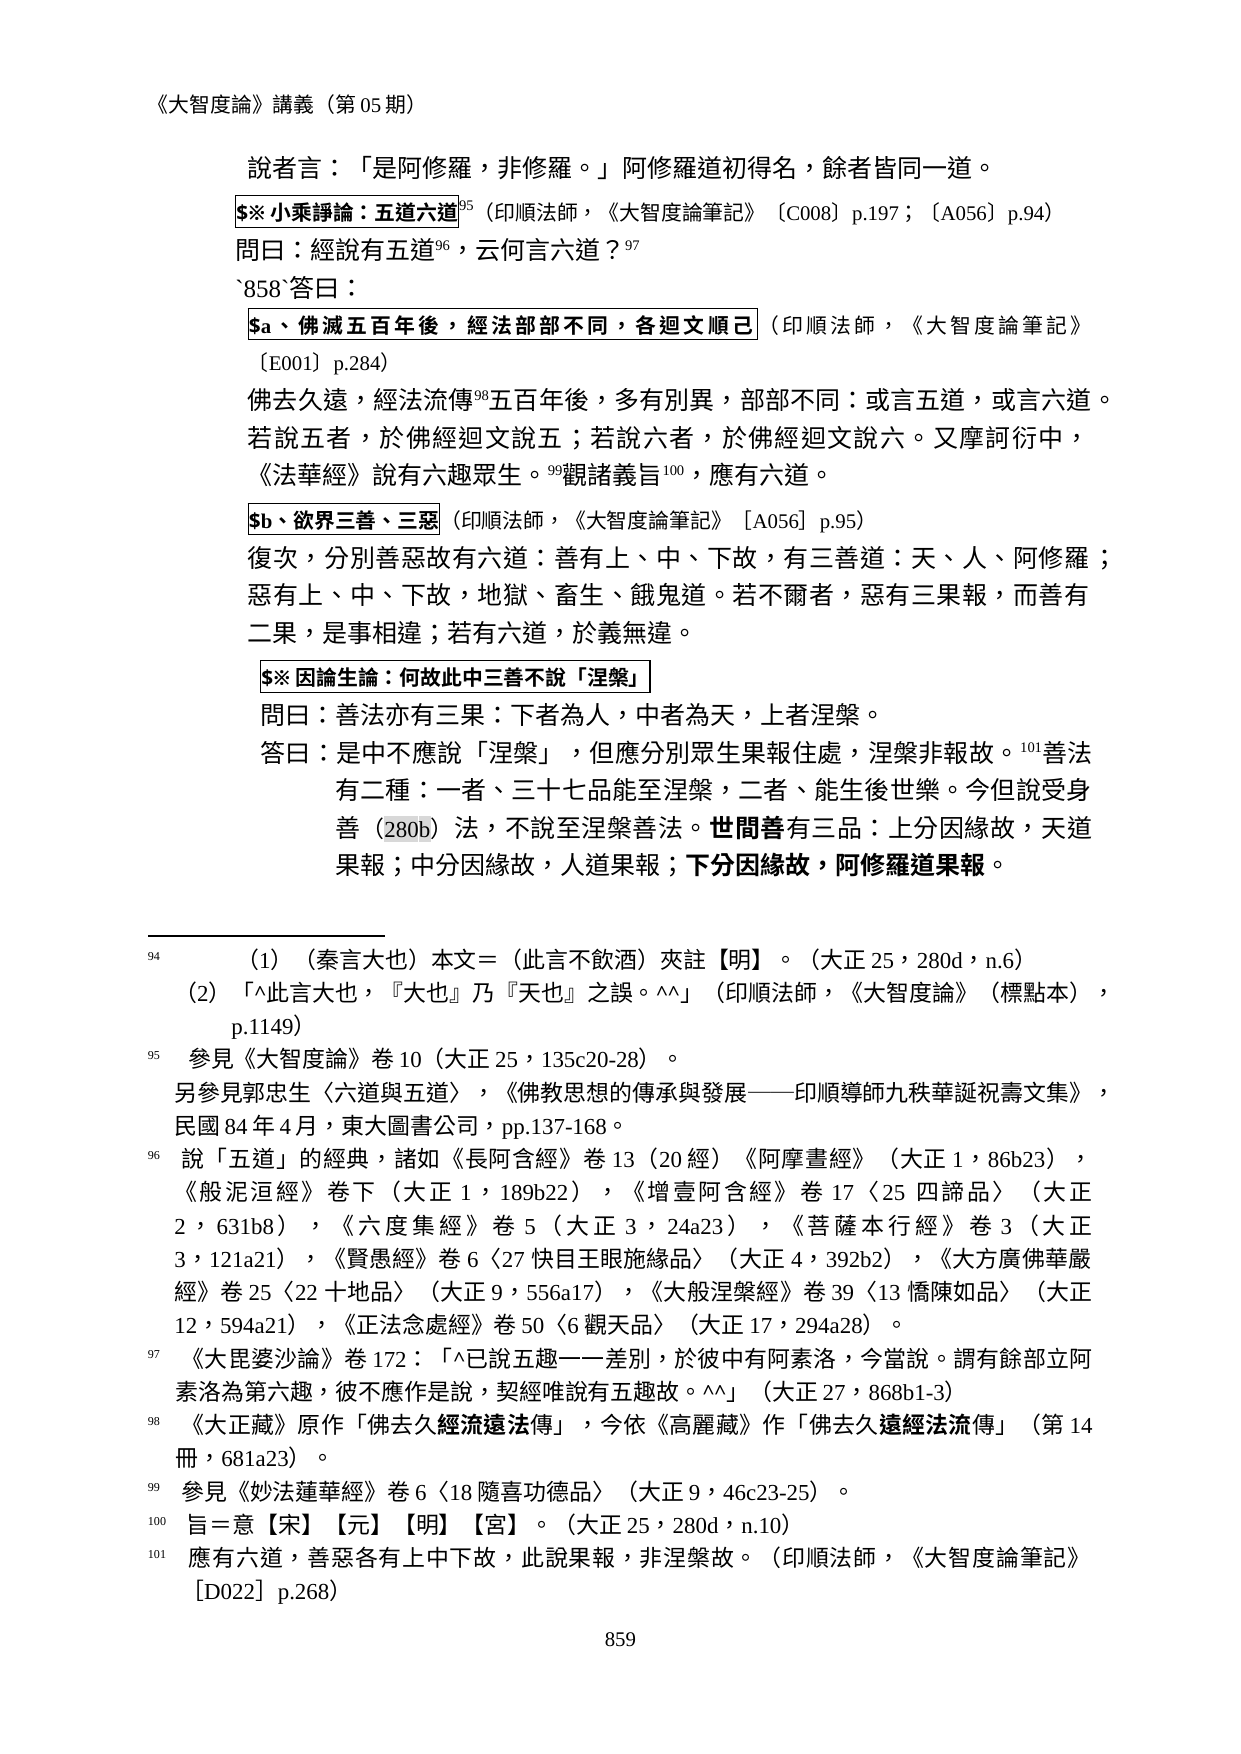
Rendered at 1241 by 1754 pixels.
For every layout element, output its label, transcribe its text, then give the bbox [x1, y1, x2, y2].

text `858`答曰： [235, 268, 1092, 305]
text 問曰：經說有五道，云何言六道？ [235, 230, 1092, 268]
text $b、欲界三善、三惡（印順法師，《大智度論筆記》［A056］p.95） [248, 500, 1092, 538]
text 復次，分別善惡故有六道：善有上、中、下故，有三善道：天、人、阿修羅；惡有上、中、下故，地獄、畜生、餓鬼道。若不爾者，惡有三果報，而善有二果，是事相違；若有六道，於義無違。 [248, 538, 1092, 650]
text 說者言：「是阿修羅，非修羅。」阿修羅道初得名，餘者皆同一道。 [248, 148, 1092, 185]
text 問曰：善法亦有三果：下者為人，中者為天，上者涅槃。 [260, 695, 1092, 733]
text $※ 小乘諍論：五道六道（印順法師，《大智度論筆記》〔C008〕p.197；〔A056〕p.94） [235, 193, 1092, 230]
text 答曰：是中不應說「涅槃」，但應分別眾生果報住處，涅槃非報故。善法有二種：一者、三十七品能至涅槃，二者、能生後世樂。今但說受身善（280b）法，不說至涅槃善法。世間善有三品：上分因緣故，天道果報；中分因緣故，人道果報；下分因緣故，阿修羅道果報。 [260, 733, 1092, 883]
text 佛去久遠，經法流傳五百年後，多有別異，部部不同：或言五道，或言六道。若說五者，於佛經迴文說五；若說六者，於佛經迴文說六。又摩訶衍中，《法華經》說有六趣眾生。觀諸義旨，應有六道。 [248, 380, 1092, 493]
text $※ 因論生論：何故此中三善不說「涅槃」 [260, 658, 1092, 695]
text $a、佛滅五百年後，經法部部不同，各迴文順己（印順法師，《大智度論筆記》〔E001〕p.284） [248, 305, 1092, 380]
